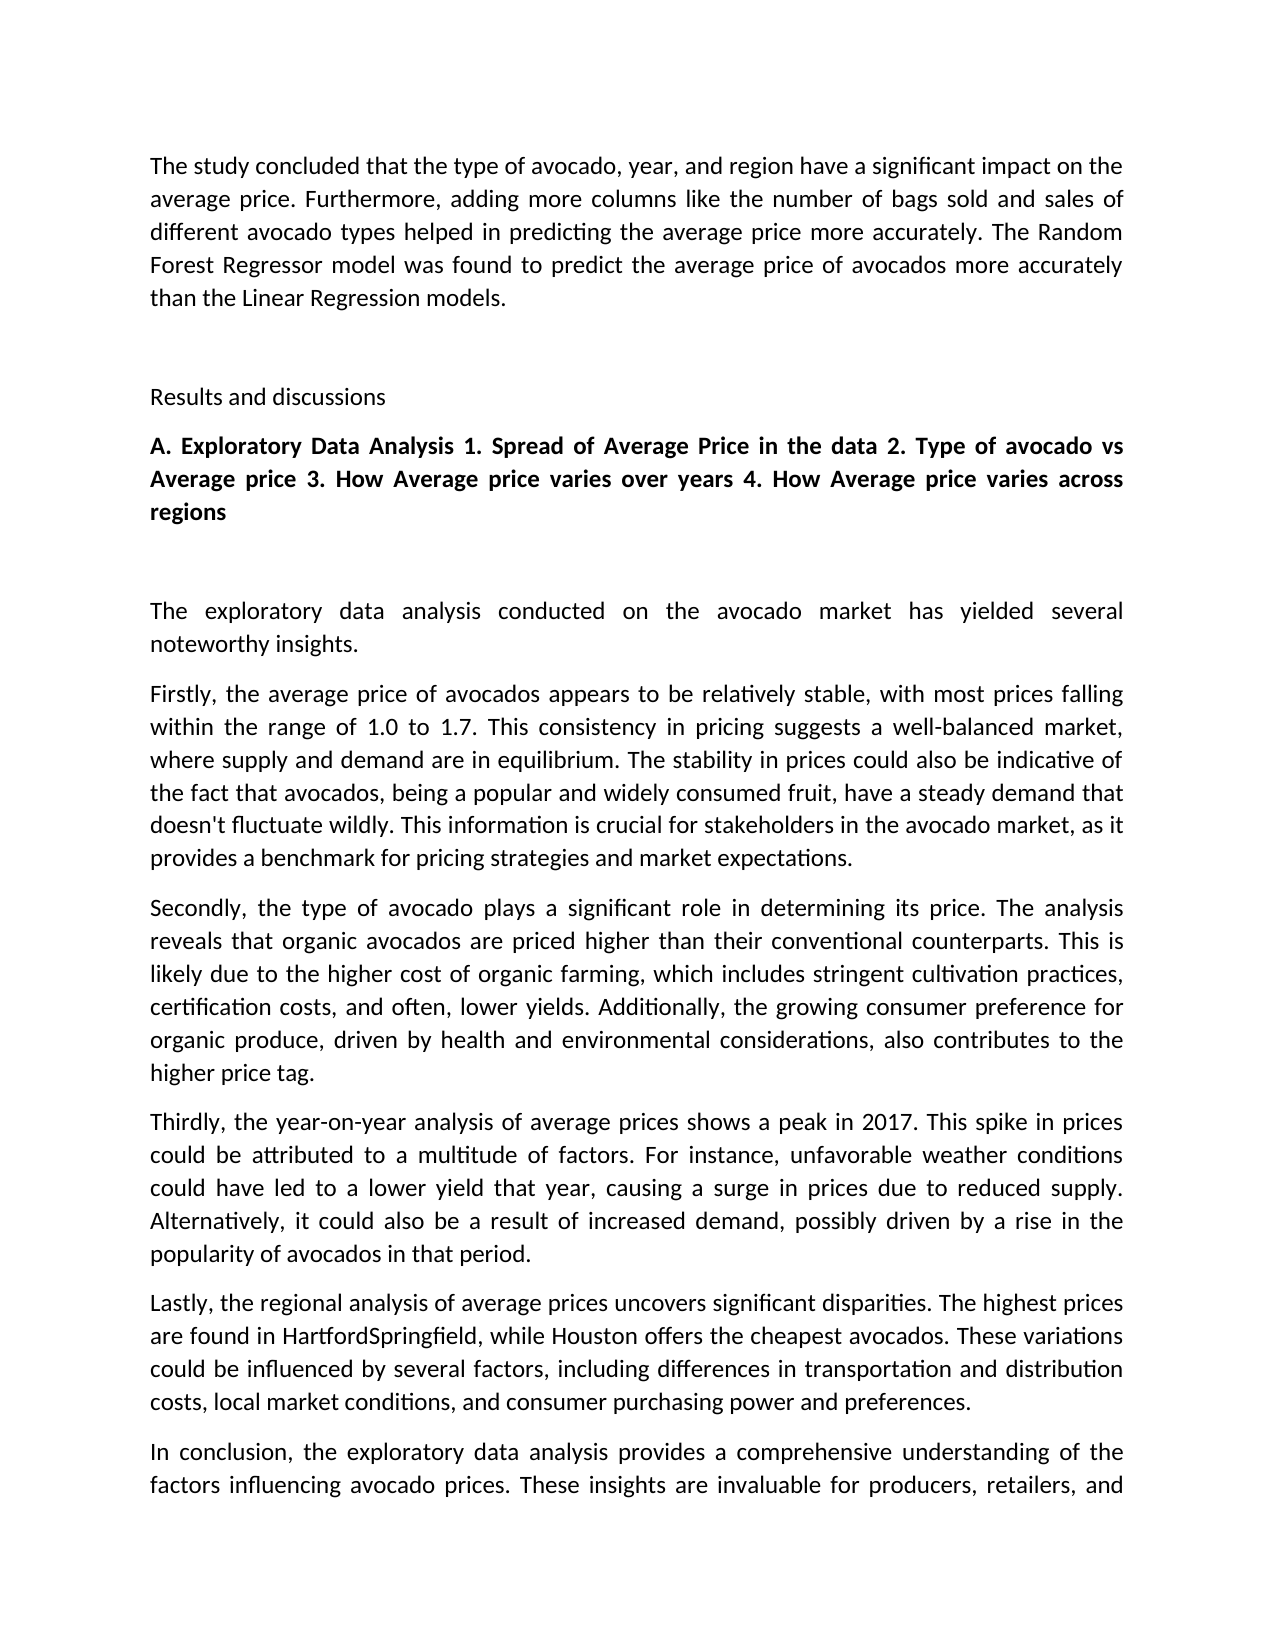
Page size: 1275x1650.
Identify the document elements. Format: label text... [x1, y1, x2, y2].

text Lastly, the regional analysis of average prices uncovers significant disparities. The highest prices are found in HartfordSpringfield, while Houston offers the cheapest avocados. These variations could be influenced by several factors, including differences in transportation and distribution costs, local market conditions, and consumer purchasing power and preferences. [150, 1287, 1125, 1417]
text Secondly, the type of avocado plays a significant role in determining its price. The analysis reveals that organic avocados are priced higher than their conventional counterparts. This is likely due to the higher cost of organic farming, which includes stringent cultivation practices, certification costs, and often, lower yields. Additionally, the growing consumer preference for organic produce, driven by health and environmental considerations, also contributes to the higher price tag. [150, 892, 1125, 1087]
text Thirdly, the year-on-year analysis of average prices shows a peak in 2017. This spike in prices could be attributed to a multitude of factors. For instance, unfavorable weather conditions could have led to a lower yield that year, causing a surge in prices due to reduced supply. Alternatively, it could also be a result of increased demand, possibly driven by a rise in the popularity of avocados in that period. [150, 1106, 1125, 1268]
text The study concluded that the type of avocado, year, and region have a significant impact on the average price. Furthermore, adding more columns like the number of bags sold and sales of different avocado types helped in predicting the average price more accurately. The Random Forest Regressor model was found to predict the average price of avocados more accurately than the Linear Regression models. [150, 150, 1125, 312]
text Results and discussions [150, 381, 1125, 411]
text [150, 1436, 1125, 1499]
text The exploratory data analysis conducted on the avocado market has yielded several noteworthy insights. [150, 595, 1125, 659]
text A. Exploratory Data Analysis 1. Spread of Average Price in the data 2. Type of avocado vs Average price 3. How Average price varies over years 4. How Average price varies across regions [150, 430, 1125, 527]
text Firstly, the average price of avocados appears to be relatively stable, with most prices falling within the range of 1.0 to 1.7. This consistency in pricing suggests a well-balanced market, where supply and demand are in equilibrium. The stability in prices could also be indicative of the fact that avocados, being a popular and widely consumed fruit, have a steady demand that doesn't fluctuate wildly. This information is crucial for stakeholders in the avocado market, as it provides a benchmark for pricing strategies and market expectations. [150, 678, 1125, 873]
